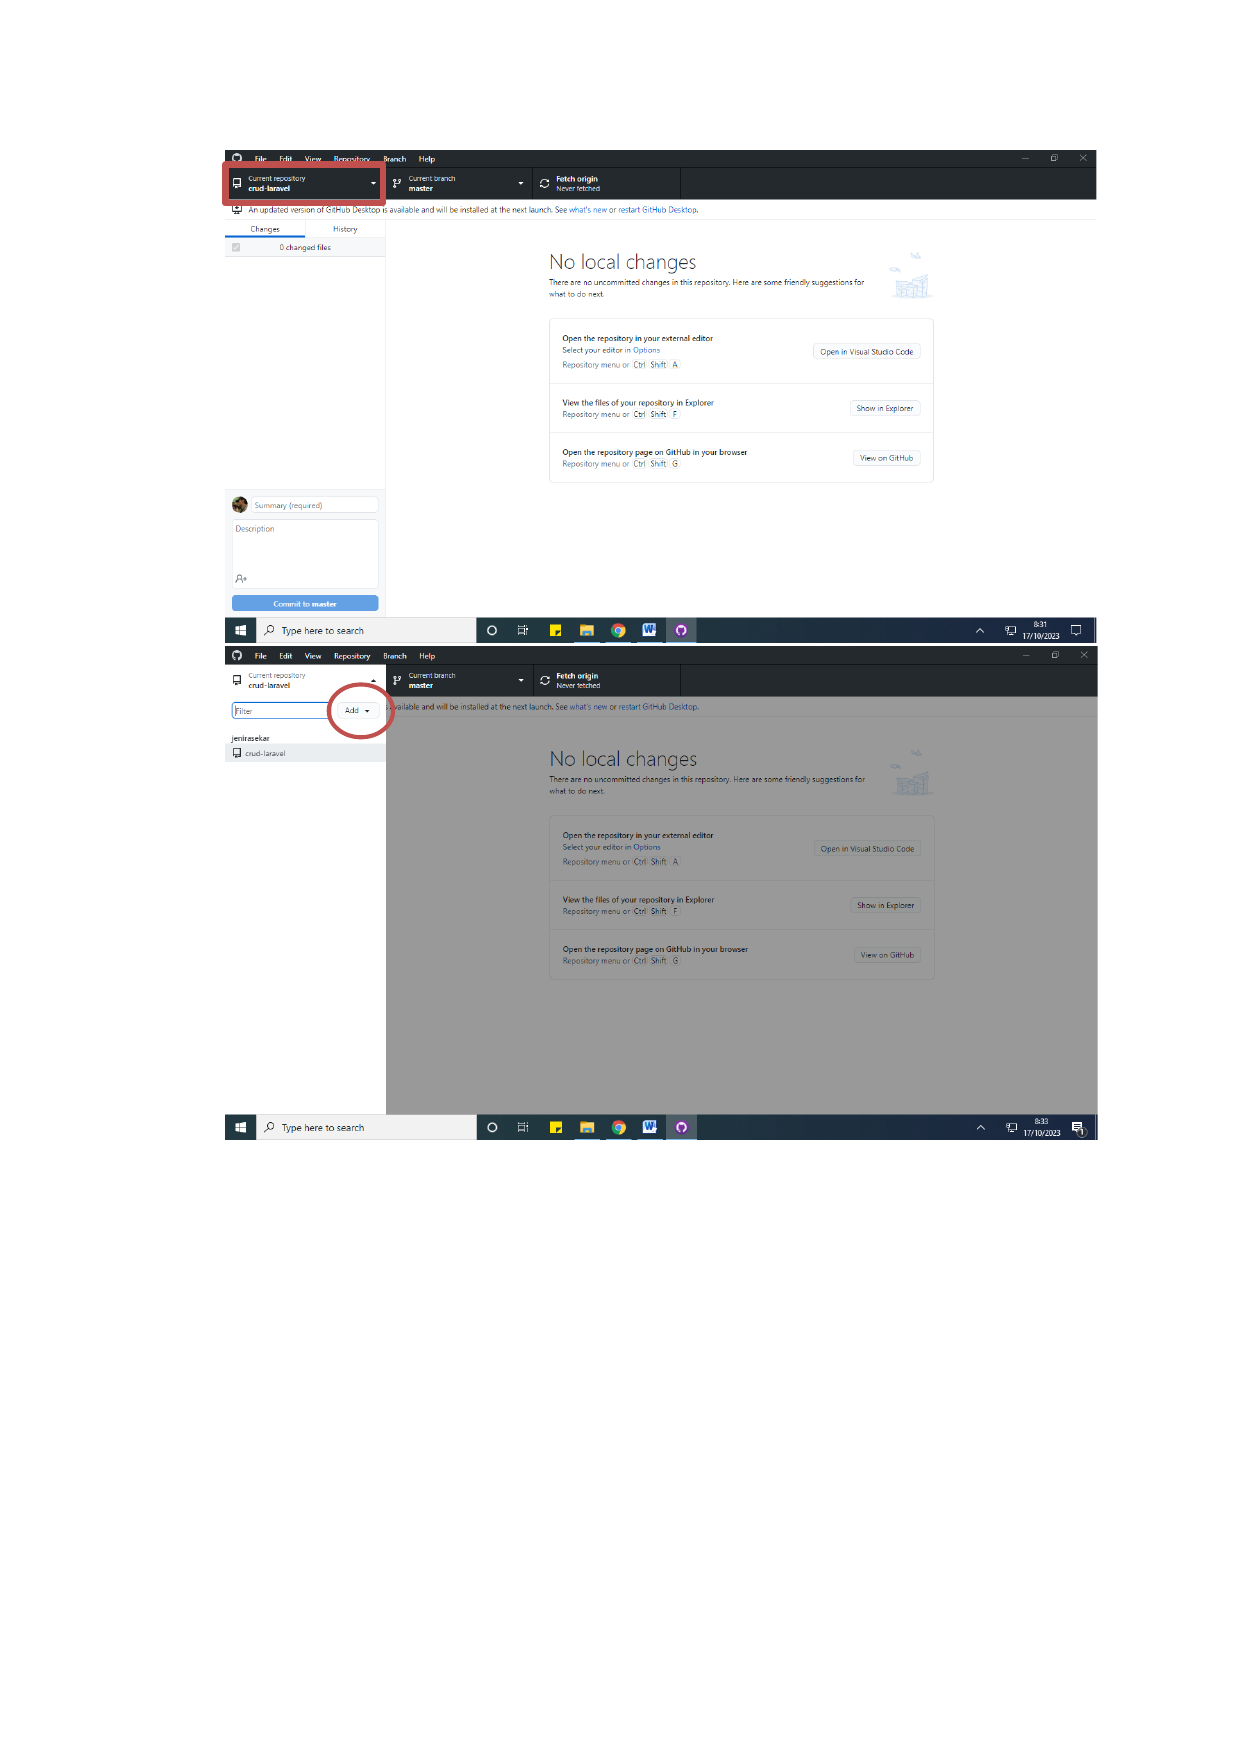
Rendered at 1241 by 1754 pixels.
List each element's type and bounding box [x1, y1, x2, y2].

picture [225, 150, 1097, 643]
picture [229, 168, 380, 200]
picture [225, 646, 1098, 1140]
